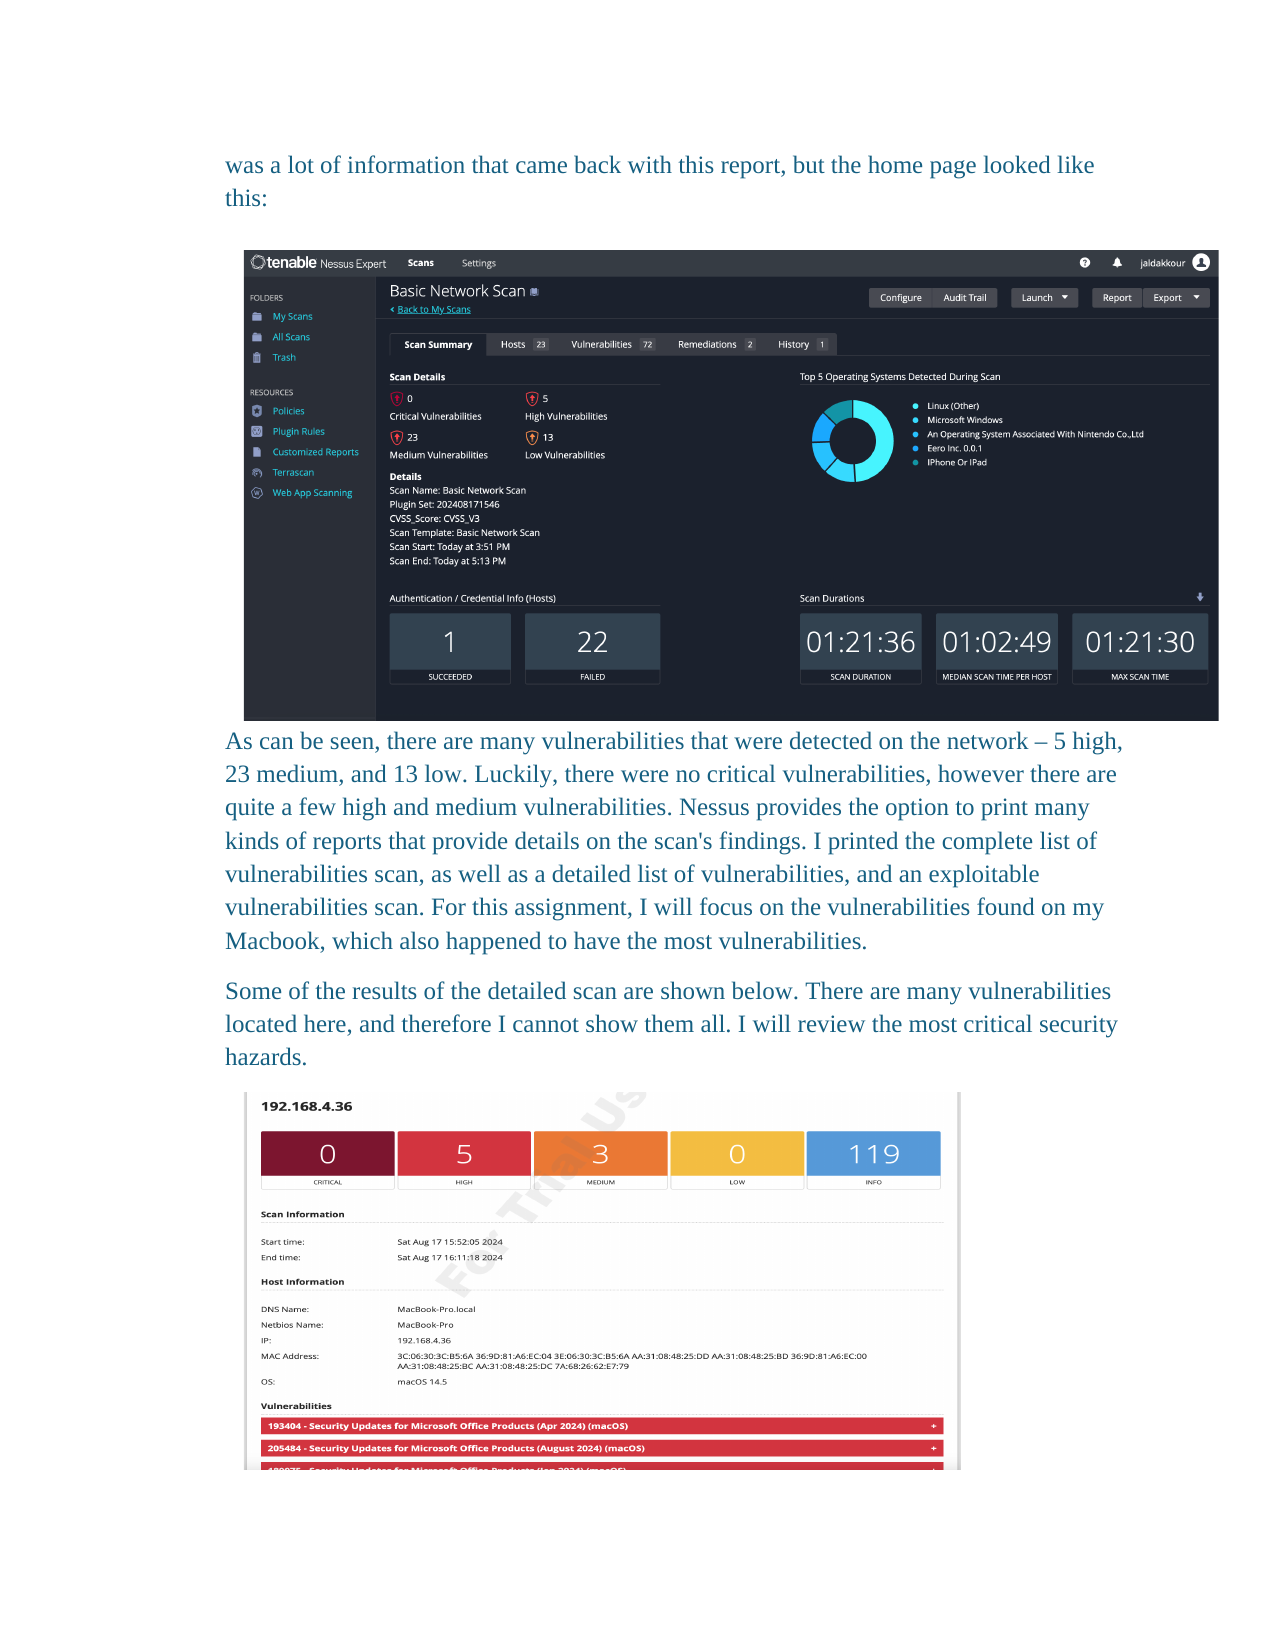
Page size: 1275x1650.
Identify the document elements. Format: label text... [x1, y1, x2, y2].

text Some of the results of the detailed scan are shown below. There are many vulnerabilities located here, and therefore I cannot show them all. I will review the most critical security hazards. [225, 976, 1125, 1071]
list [225, 150, 1125, 212]
list As can be seen, there are many vulnerabilities that were detected on the network – 5 high, 23 medium, and 13 low. Luckily, there were no critical vulnerabilities, however there are quite a few high and medium vulnerabilities. Nessus provides the option to print many kinds of reports that provide details on the scan's findings. I printed the complete list of vulnerabilities scan, as well as a detailed list of vulnerabilities, and an exploitable vulnerabilities scan. For this assignment, I will focus on the vulnerabilities found on my Macbook, which also happened to have the most vulnerabilities. [225, 726, 1125, 954]
